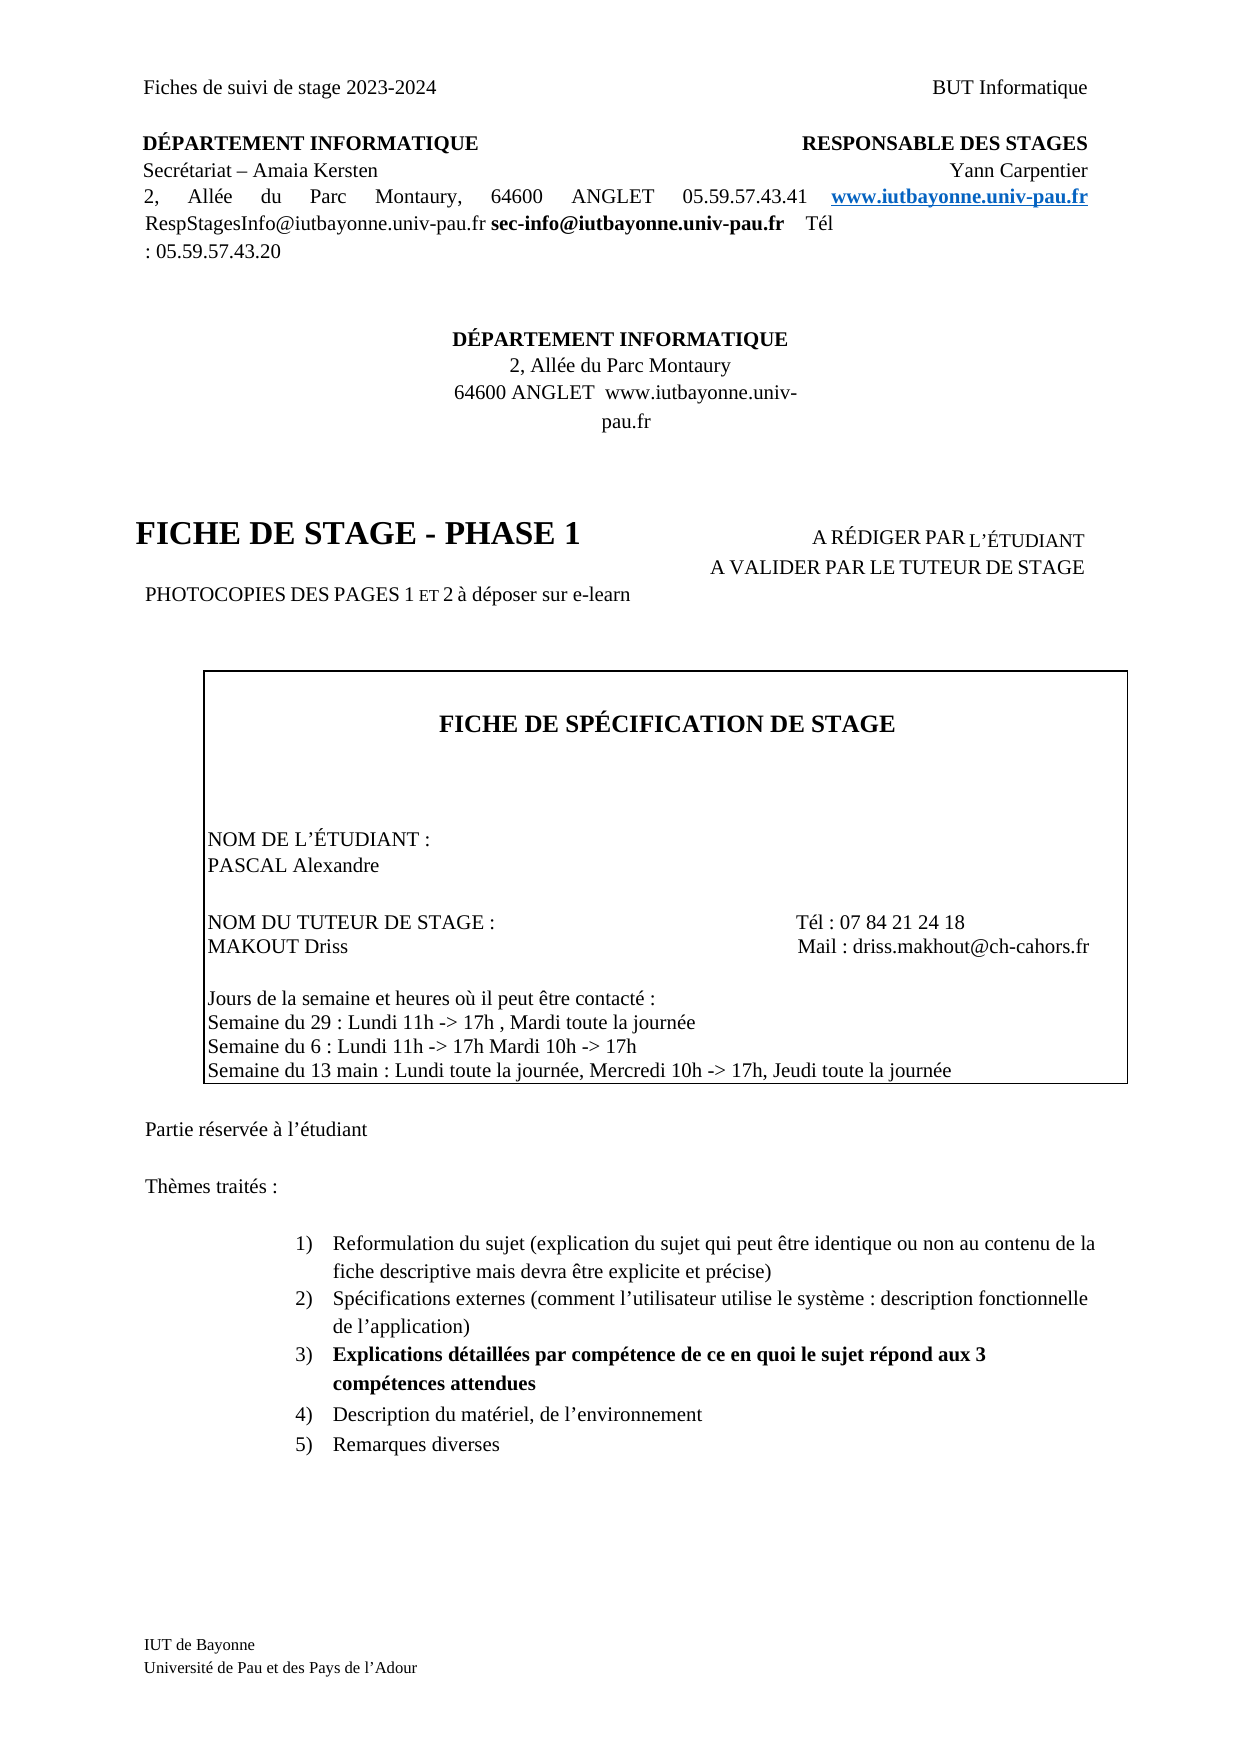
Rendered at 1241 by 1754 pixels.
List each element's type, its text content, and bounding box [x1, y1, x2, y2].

text Partie réservée à l’étudiant [145, 1117, 1098, 1141]
text 2, Allée du Parc Montaury [429, 353, 811, 377]
text DÉPARTEMENT INFORMATIQUE [142, 327, 1098, 351]
text 64600 ANGLET www.iutbayonne.univ-pau.fr [429, 379, 821, 434]
text Secrétariat – Amaia Kersten Yann Carpentier [59, 158, 1098, 182]
text A VALIDER PAR LE TUTEUR DE STAGE [59, 554, 1098, 579]
text RespStagesInfo@iutbayonne.univ-pau.fr sec-info@iutbayonne.univ-pau.fr Tél : 05.59.57.43.20 [145, 211, 835, 264]
text DÉPARTEMENT INFORMATIQUE RESPONSABLE DES STAGES [59, 131, 1098, 155]
table_header FICHE DE SPÉCIFICATION DE STAGE NOM DE L’ÉTUDIANT : PASCAL Alexandre NOM DU TUTEUR DE STAGE : Tél : 07 84 21 24 18 MAKOUT Driss Mail : driss.makhout@ch-cahors.fr Jours de la semaine et heures où il peut être contacté : Semaine du 29 : Lundi 11h -> 17h , Mardi toute la journée Semaine du 6 : Lundi 11h -> 17h Mardi 10h -> 17h Semaine du 13 main : Lundi toute la journée, Mercredi 10h -> 17h, Jeudi toute la journée [205, 672, 1127, 1082]
list Spécifications externes (comment l’utilisateur utilise le système : description fonctionnelle de l’application) [295, 1286, 1098, 1340]
text 2, Allée du Parc Montaury, 64600 ANGLET 05.59.57.43.41 www.iutbayonne.univ-pau.fr [59, 184, 1098, 208]
list Explications détaillées par compétence de ce en quoi le sujet répond aux 3 compétences attendues [295, 1342, 1098, 1396]
subtitle FICHE DE STAGE - PHASE 1 A RÉDIGER PAR L’ÉTUDIANT [57, 513, 1098, 552]
list Remarques diverses [295, 1429, 1098, 1457]
text Thèmes traités : [145, 1174, 1098, 1198]
text PHOTOCOPIES DES PAGES 1 ET 2 à déposer sur e-learn [145, 582, 1098, 606]
list Reformulation du sujet (explication du sujet qui peut être identique ou non au contenu de la fiche descriptive mais devra être explicite et précise) [295, 1231, 1098, 1284]
list Description du matériel, de l’environnement [295, 1399, 1098, 1427]
